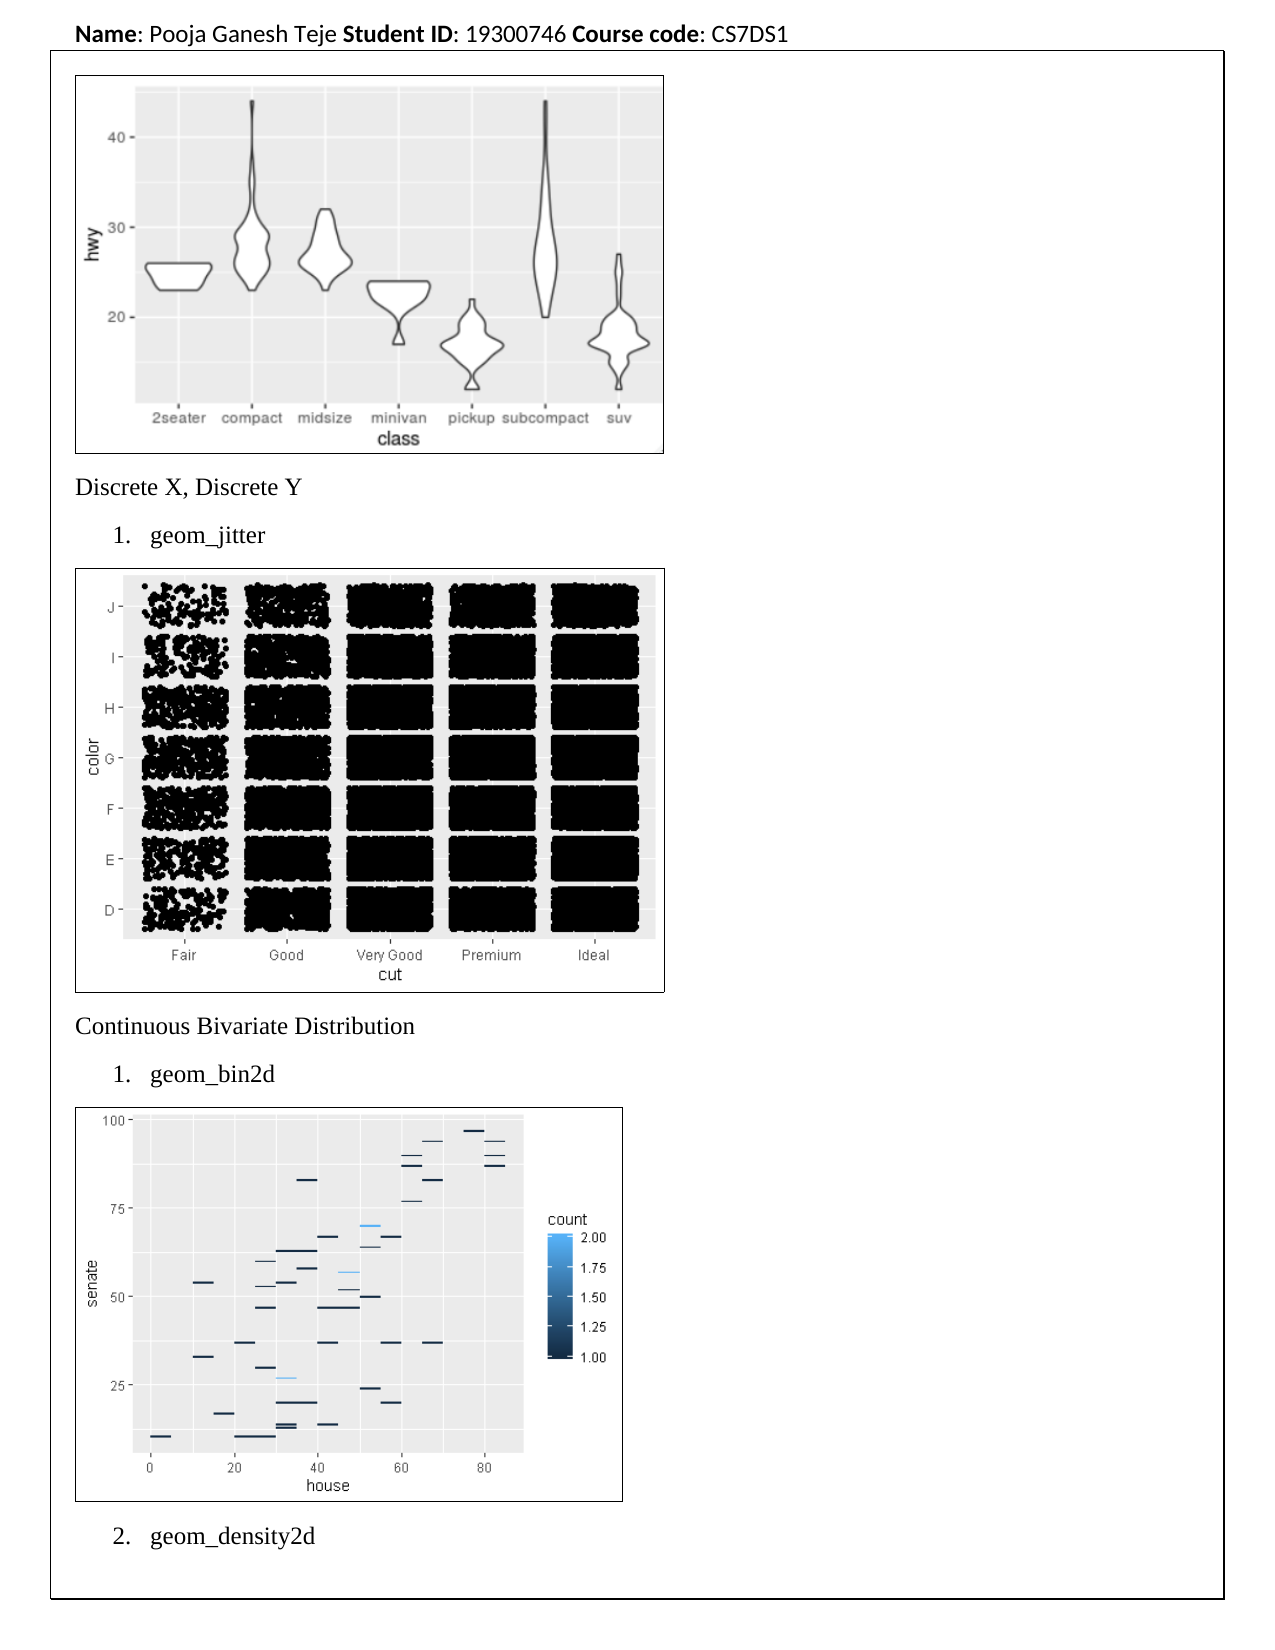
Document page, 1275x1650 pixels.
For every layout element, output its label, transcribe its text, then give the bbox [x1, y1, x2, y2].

picture [76, 1108, 622, 1501]
list geom_jitter [112, 520, 1199, 548]
list geom_bin2d [112, 1059, 1199, 1088]
text Continuous Bivariate Distribution [75, 1011, 1199, 1040]
text Discrete X, Discrete Y [75, 472, 1199, 501]
list geom_density2d [112, 1521, 1199, 1549]
picture [76, 569, 664, 992]
